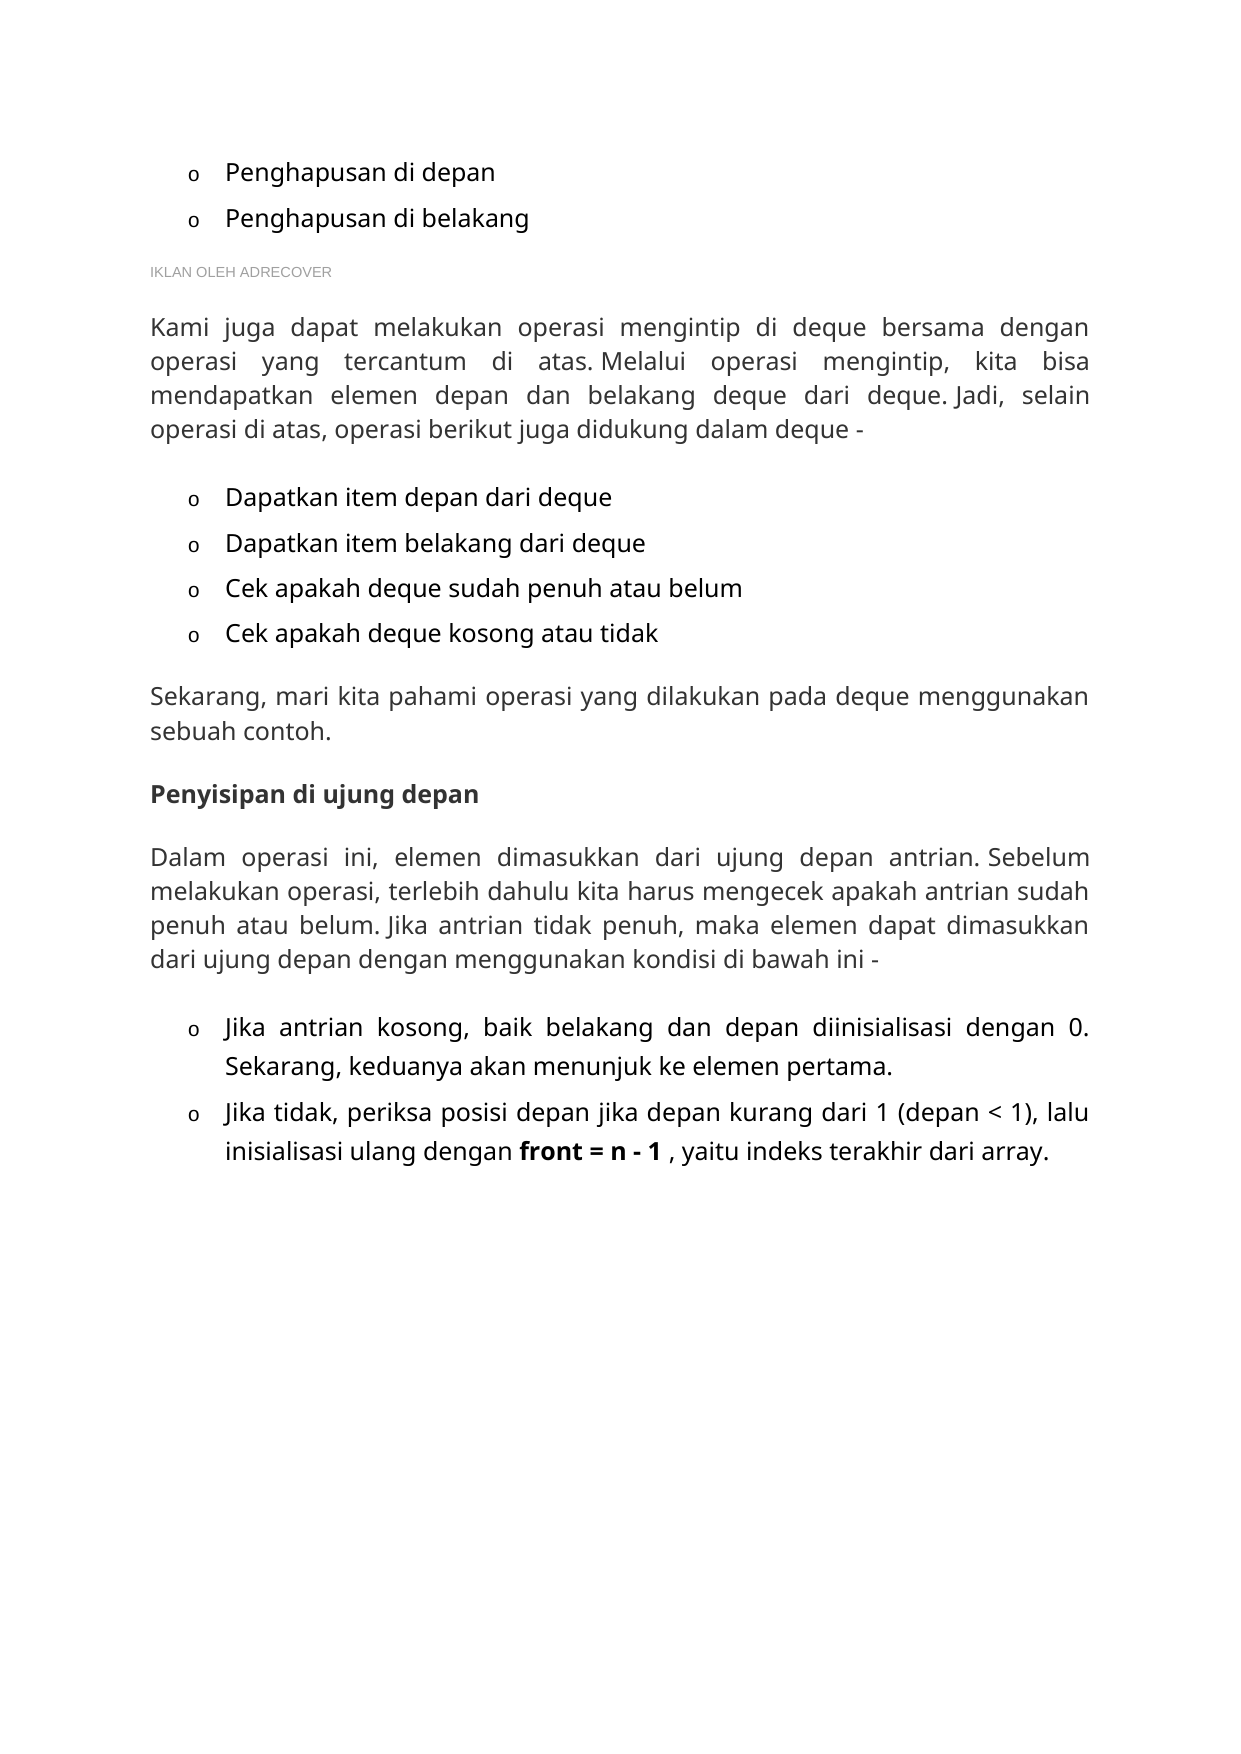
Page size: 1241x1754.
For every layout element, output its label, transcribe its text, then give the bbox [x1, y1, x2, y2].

text IKLAN OLEH ADRECOVER [150, 263, 1090, 280]
list Jika antrian kosong, baik belakang dan depan diinisialisasi dengan 0. Sekarang, keduanya akan menunjuk ke elemen pertama. [187, 1005, 1090, 1083]
list Dapatkan item depan dari deque [187, 475, 1090, 514]
text Dalam operasi ini, elemen dimasukkan dari ujung depan antrian. Sebelum melakukan operasi, terlebih dahulu kita harus mengecek apakah antrian sudah penuh atau belum. Jika antrian tidak penuh, maka elemen dapat dimasukkan dari ujung depan dengan menggunakan kondisi di bawah ini - [150, 839, 1090, 976]
text Penyisipan di ujung depan [150, 776, 1090, 810]
list Penghapusan di belakang [187, 195, 1090, 234]
list Cek apakah deque kosong atau tidak [187, 611, 1090, 650]
list Penghapusan di depan [187, 150, 1090, 189]
text Sekarang, mari kita pahami operasi yang dilakukan pada deque menggunakan sebuah contoh. [150, 679, 1090, 747]
list Jika tidak, periksa posisi depan jika depan kurang dari 1 (depan < 1), lalu inisialisasi ulang dengan front = n - 1 , yaitu indeks terakhir dari array. [187, 1089, 1090, 1167]
list Dapatkan item belakang dari deque [187, 520, 1090, 559]
list Cek apakah deque sudah penuh atau belum [187, 566, 1090, 604]
text Kami juga dapat melakukan operasi mengintip di deque bersama dengan operasi yang tercantum di atas. Melalui operasi mengintip, kita bisa mendapatkan elemen depan dan belakang deque dari deque. Jadi, selain operasi di atas, operasi berikut juga didukung dalam deque - [150, 309, 1090, 446]
